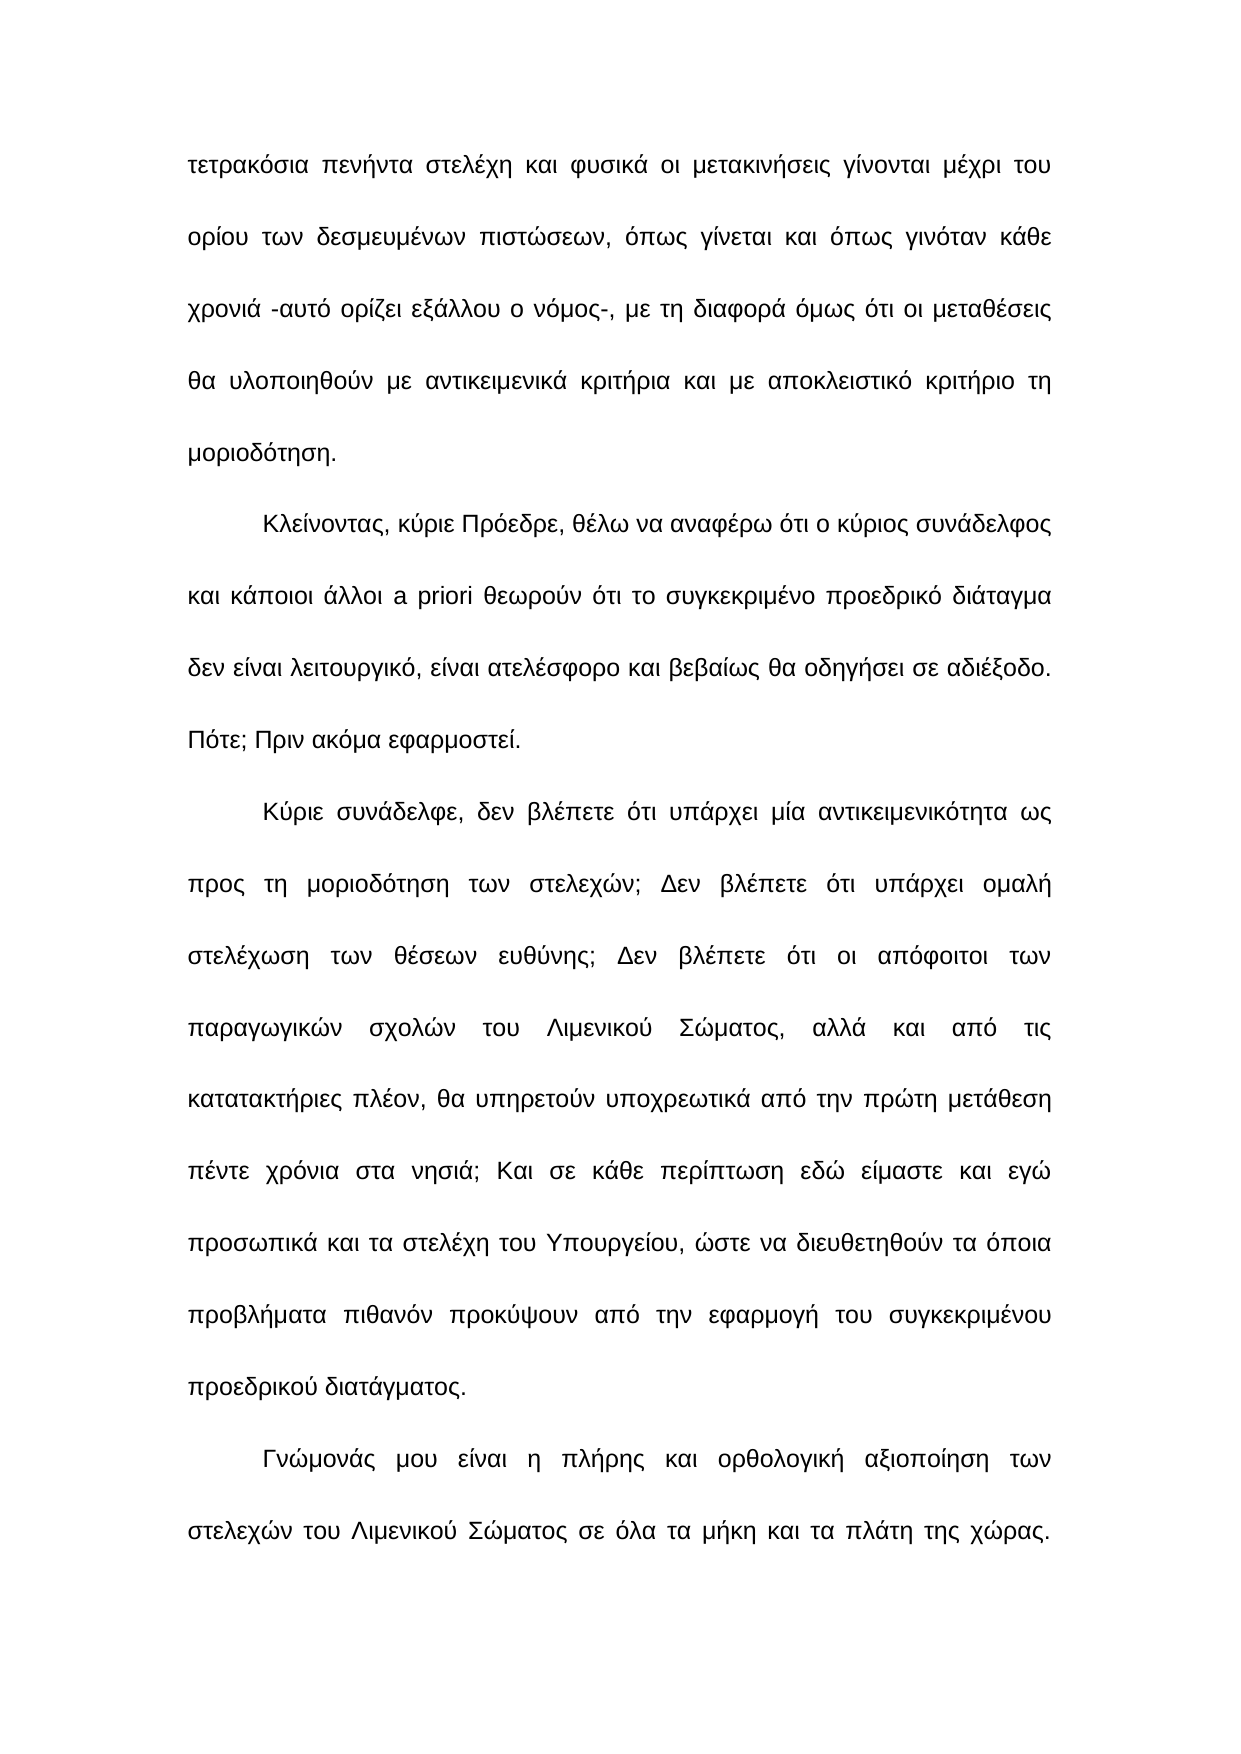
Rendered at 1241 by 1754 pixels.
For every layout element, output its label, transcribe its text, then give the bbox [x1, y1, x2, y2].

text Κύριε συνάδελφε, δεν βλέπετε ότι υπάρχει μία αντικειμενικότητα ως προς τη μοριοδότηση των στελεχών; Δεν βλέπετε ότι υπάρχει ομαλή στελέχωση των θέσεων ευθύνης; Δεν βλέπετε ότι οι απόφοιτοι των παραγωγικών σχολών του Λιμενικού Σώματος, αλλά και από τις κατατακτήριες πλέον, θα υπηρετούν υποχρεωτικά από την πρώτη μετάθεση πέντε χρόνια στα νησιά; Και σε κάθε περίπτωση εδώ είμαστε και εγώ προσωπικά και τα στελέχη του Υπουργείου, ώστε να διευθετηθούν τα όποια προβλήματα πιθανόν προκύψουν από την εφαρμογή του συγκεκριμένου προεδρικού διατάγματος. [187, 797, 1053, 1401]
text Κλείνοντας, κύριε Πρόεδρε, θέλω να αναφέρω ότι ο κύριος συνάδελφος και κάποιοι άλλοι a priori θεωρούν ότι το συγκεκριμένο προεδρικό διάταγμα δεν είναι λειτουργικό, είναι ατελέσφορο και βεβαίως θα οδηγήσει σε αδιέξοδο. Πότε; Πριν ακόμα εφαρμοστεί. [187, 509, 1053, 754]
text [187, 1444, 1053, 1544]
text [187, 150, 1053, 466]
